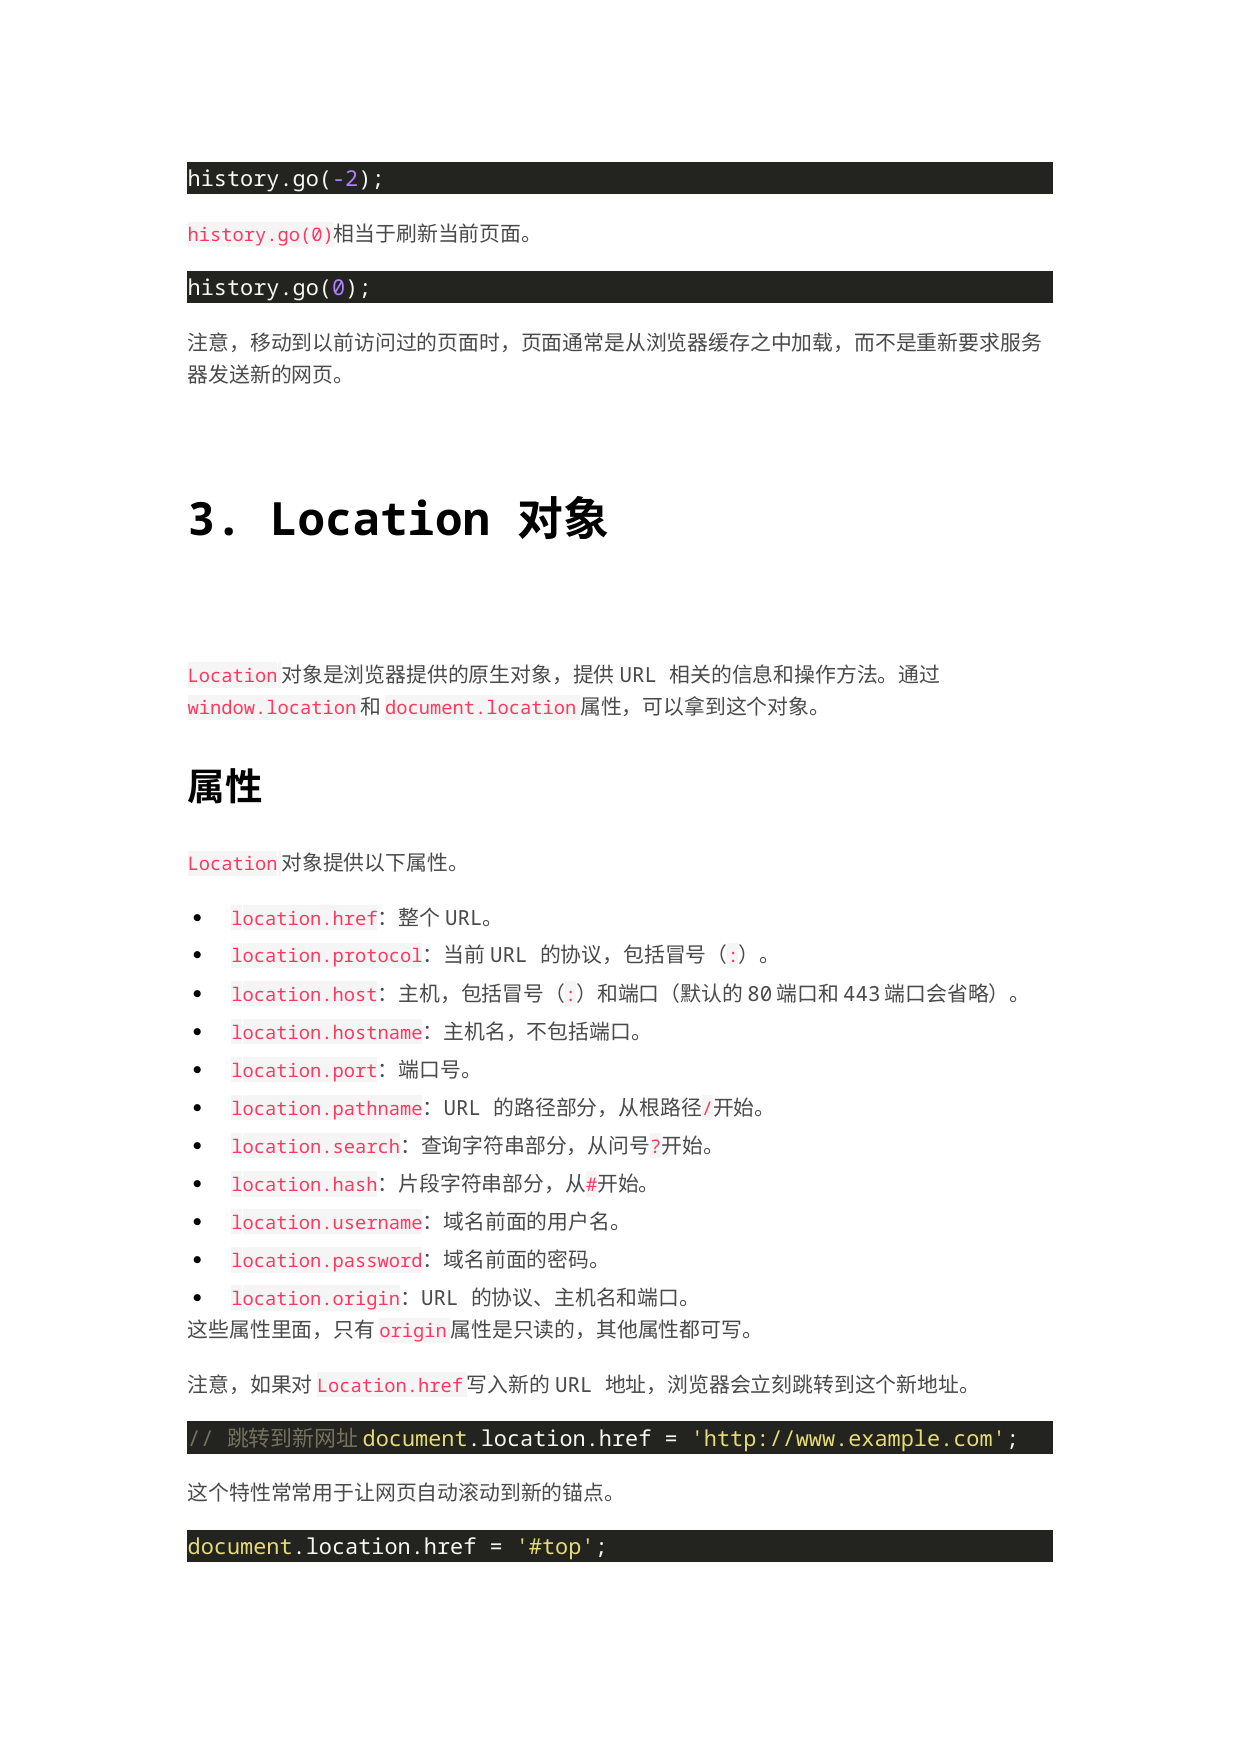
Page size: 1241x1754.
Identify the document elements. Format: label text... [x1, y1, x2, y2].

text 这个特性常常用于让网页自动滚动到新的锚点。 [187, 1476, 1053, 1508]
list location.host：主机，包括冒号（:）和端口（默认的80端口和443端口会省略）。 [194, 976, 1053, 1008]
text 这些属性里面，只有origin属性是只读的，其他属性都可写。 [187, 1312, 1053, 1345]
list location.href：整个 URL。 [194, 900, 1053, 932]
list location.hostname：主机名，不包括端口。 [194, 1014, 1053, 1046]
list location.search：查询字符串部分，从问号?开始。 [194, 1128, 1053, 1160]
text history.go(0); [187, 271, 1053, 303]
subtitle Location 对象 [187, 466, 1053, 564]
list location.protocol：当前 URL 的协议，包括冒号（:）。 [194, 938, 1053, 970]
subtitle 属性 [187, 751, 1053, 816]
text history.go(-2); [187, 162, 1053, 194]
list location.username：域名前面的用户名。 [194, 1204, 1053, 1236]
text 注意，如果对Location.href写入新的 URL 地址，浏览器会立刻跳转到这个新地址。 [187, 1367, 1053, 1399]
list location.origin：URL 的协议、主机名和端口。 [194, 1280, 1053, 1312]
list location.password：域名前面的密码。 [194, 1242, 1053, 1274]
text Location对象是浏览器提供的原生对象，提供 URL 相关的信息和操作方法。通过window.location和document.location属性，可以拿到这个对象。 [187, 657, 1053, 722]
text 注意，移动到以前访问过的页面时，页面通常是从浏览器缓存之中加载，而不是重新要求服务器发送新的网页。 [187, 325, 1053, 390]
text history.go(0)相当于刷新当前页面。 [187, 216, 1053, 249]
list location.hash：片段字符串部分，从#开始。 [194, 1166, 1053, 1198]
text // 跳转到新网址document.location.href = 'http://www.example.com'; [187, 1421, 1053, 1454]
text Location对象提供以下属性。 [187, 845, 1053, 878]
text document.location.href = '#top'; [187, 1530, 1053, 1562]
list location.port：端口号。 [194, 1052, 1053, 1084]
list location.pathname：URL 的路径部分，从根路径/开始。 [194, 1090, 1053, 1122]
